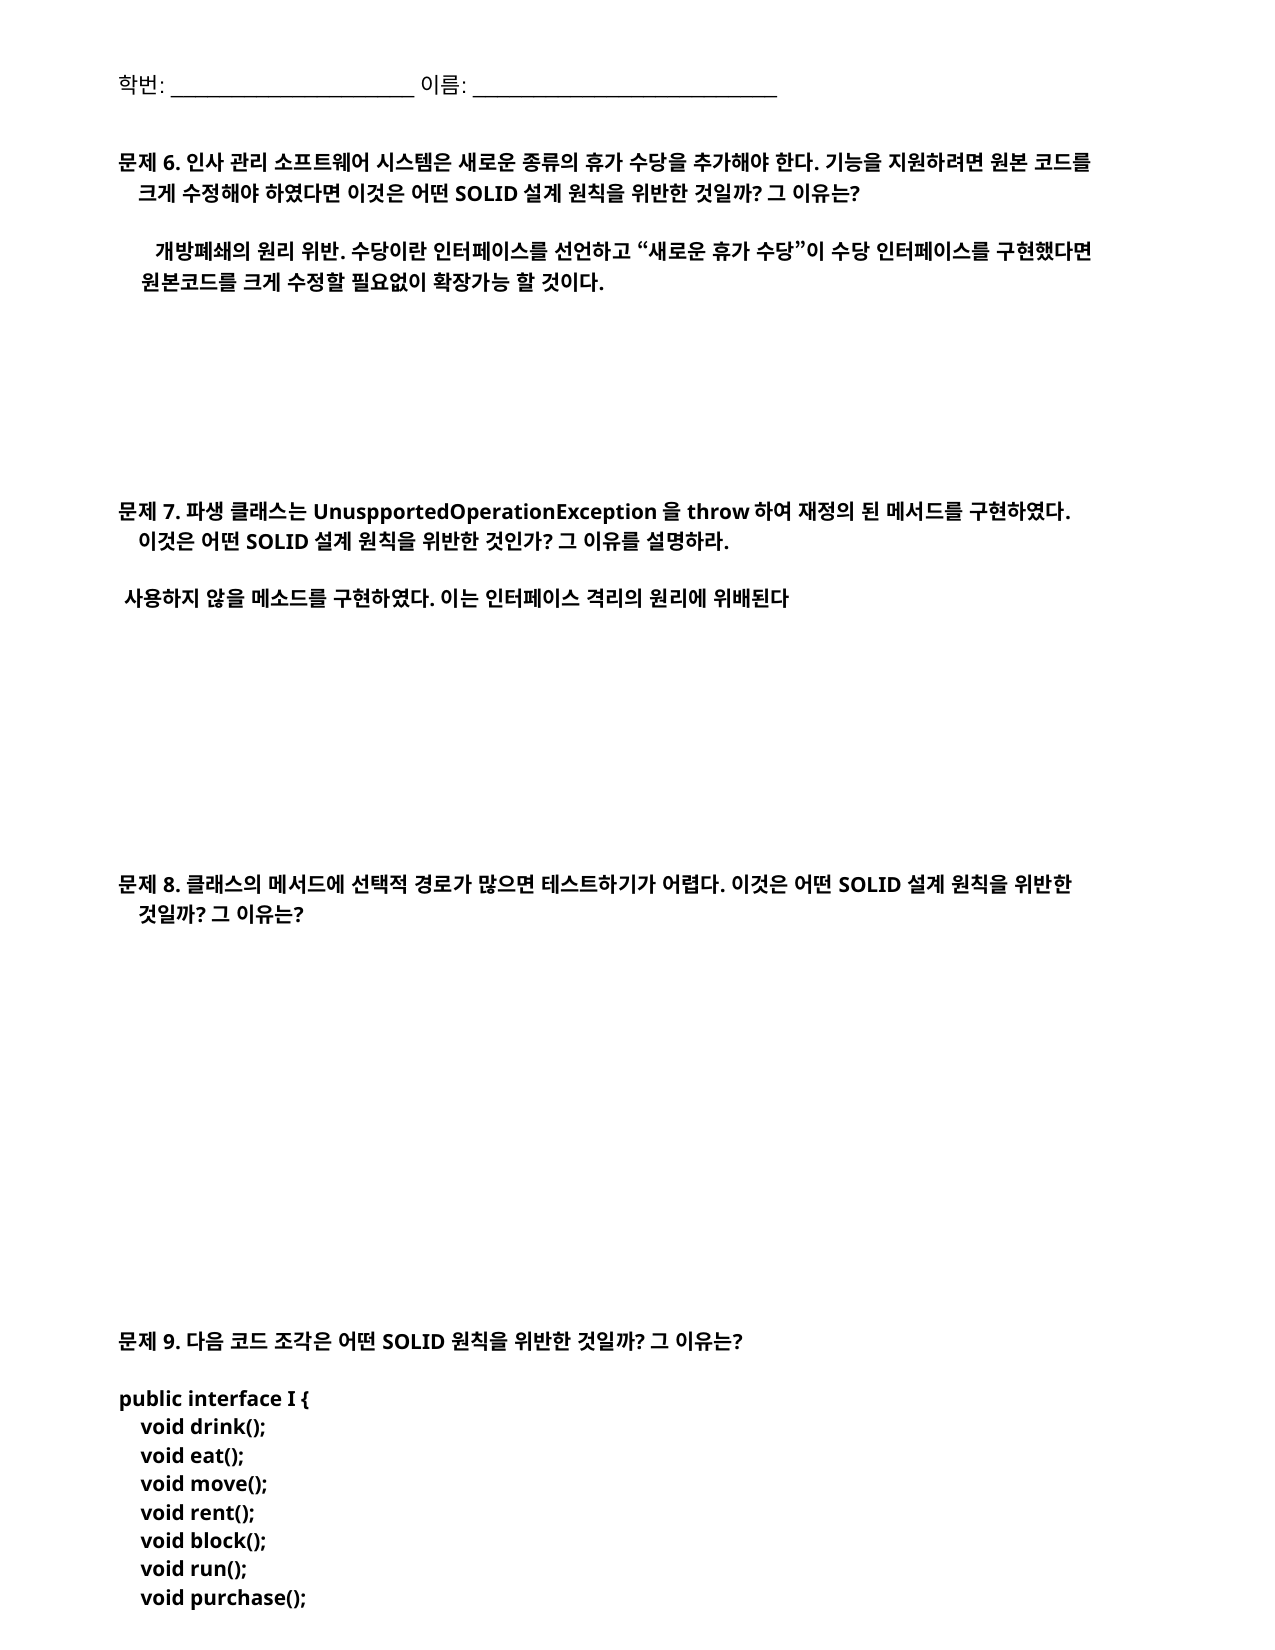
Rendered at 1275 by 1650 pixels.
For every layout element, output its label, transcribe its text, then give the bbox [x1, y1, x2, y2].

text public interface I { [119, 1384, 1125, 1412]
text void block(); [119, 1526, 1125, 1554]
text 문제 9. 다음 코드 조각은 어떤 SOLID 원칙을 위반한 것일까? 그 이유는? [119, 1325, 1125, 1355]
text 문제 7. 파생 클래스는 UnuspportedOperationException을 throw하여 재정의 된 메서드를 구현하였다. 이것은 어떤 SOLID 설계 원칙을 위반한 것인가? 그 이유를 설명하라. [119, 495, 1125, 556]
text 사용하지 않을 메소드를 구현하였다. 이는 인터페이스 격리의 원리에 위배된다 [119, 582, 1125, 612]
text 개방폐쇄의 원리 위반. 수당이란 인터페이스를 선언하고 “새로운 휴가 수당”이 수당 인터페이스를 구현했다면 원본코드를 크게 수정할 필요없이 확장가능 할 것이다. [142, 236, 1125, 296]
text 학번: ____________________ 이름: _________________________ [119, 70, 1125, 99]
text void purchase(); [119, 1583, 1125, 1611]
text void eat(); [119, 1441, 1125, 1469]
text void move(); [119, 1469, 1125, 1498]
text 문제 8. 클래스의 메서드에 선택적 경로가 많으면 테스트하기가 어렵다. 이것은 어떤 SOLID 설계 원칙을 위반한 것일까? 그 이유는? [119, 868, 1125, 929]
text void run(); [119, 1554, 1125, 1583]
text void rent(); [119, 1498, 1125, 1526]
text void drink(); [119, 1412, 1125, 1441]
text 문제 6. 인사 관리 소프트웨어 시스템은 새로운 종류의 휴가 수당을 추가해야 한다. 기능을 지원하려면 원본 코드를 크게 수정해야 하였다면 이것은 어떤 SOLID 설계 원칙을 위반한 것일까? 그 이유는? [119, 146, 1125, 207]
